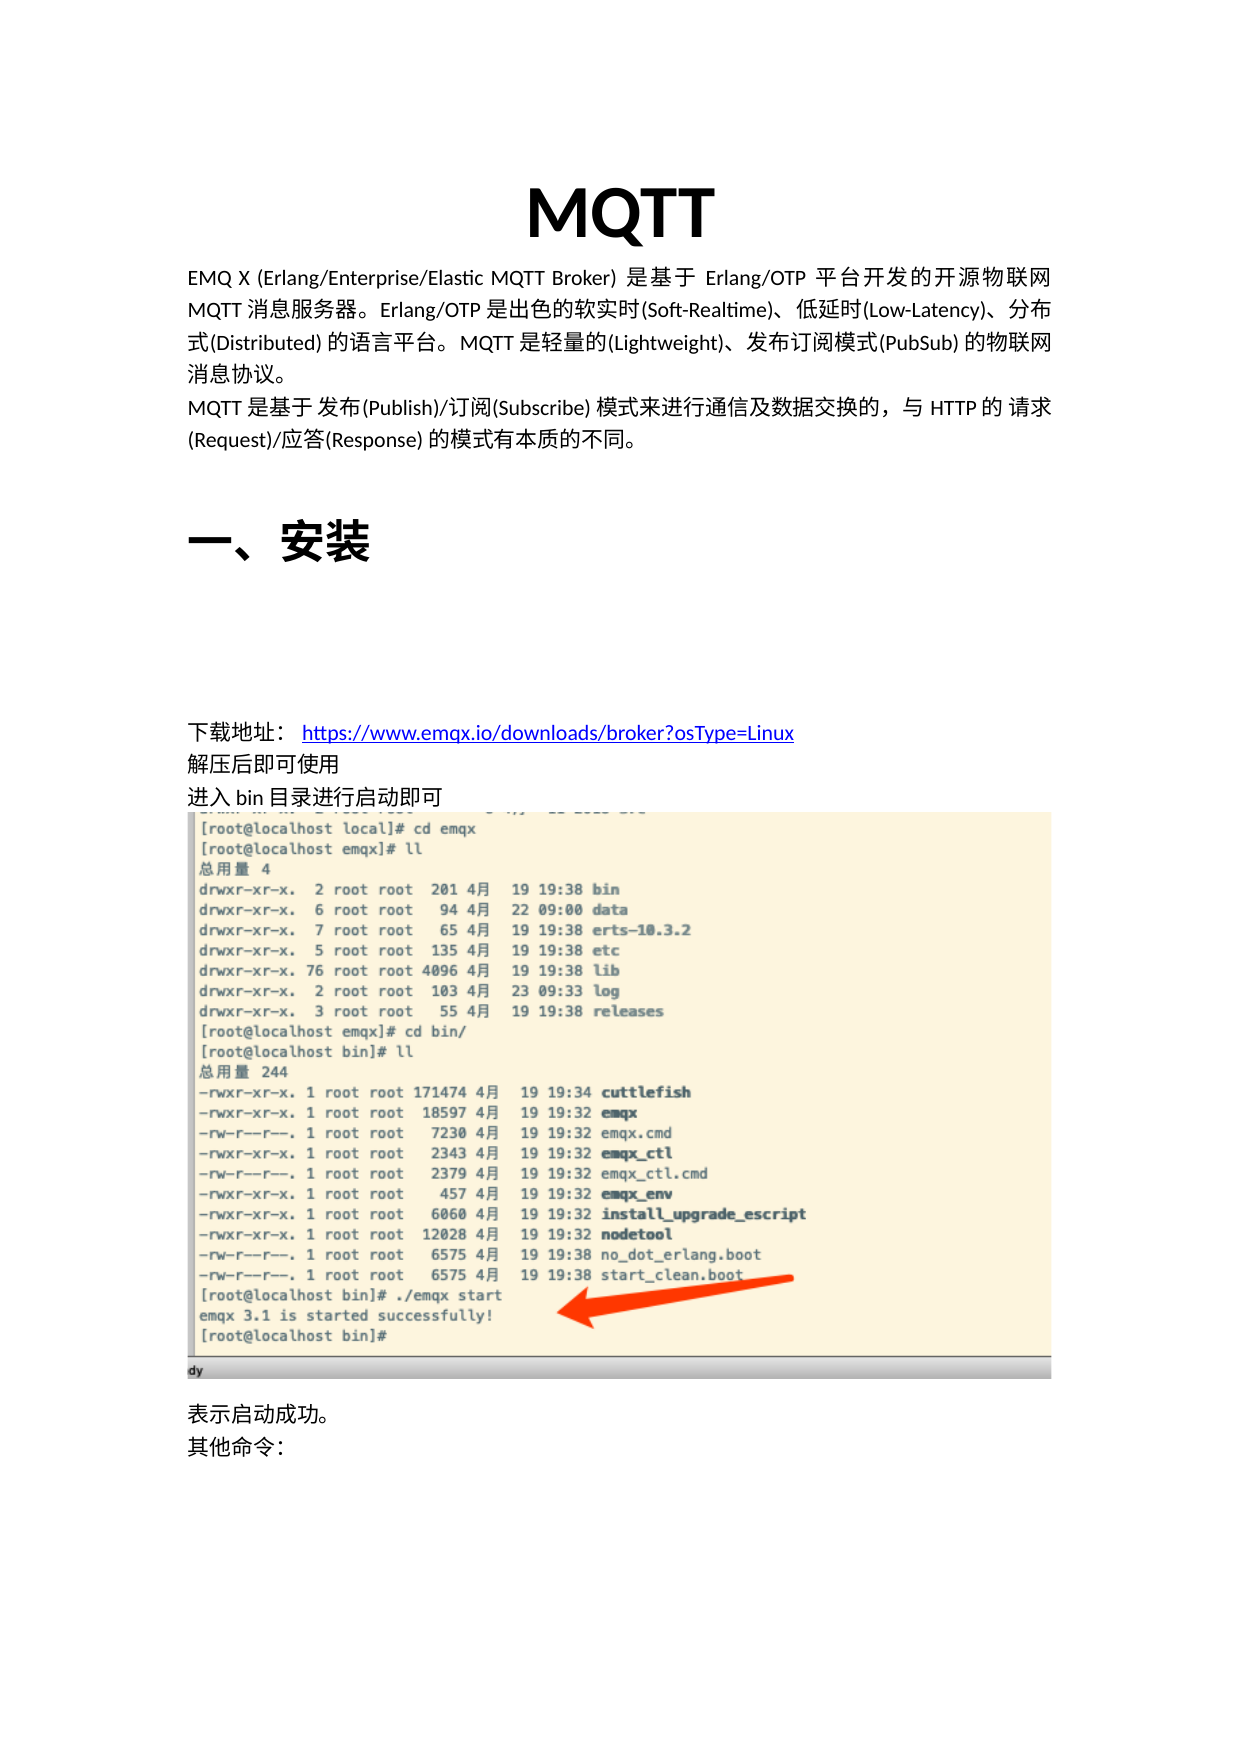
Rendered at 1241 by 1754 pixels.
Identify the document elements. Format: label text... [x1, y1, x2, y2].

subtitle 安装 [187, 490, 1053, 587]
picture [187, 812, 1052, 1379]
text EMQ X (Erlang/Enterprise/Elastic MQTT Broker) 是基于 Erlang/OTP 平台开发的开源物联网 MQTT 消息服务器。Erlang/OTP 是出色的软实时(Soft-Realtime)、低延时(Low-Latency)、分布式(Distributed) 的语言平台。MQTT 是轻量的(Lightweight)、发布订阅模式(PubSub) 的物联网消息协议。 [187, 259, 1053, 389]
text MQTT [187, 162, 1053, 259]
text 进入bin目录进行启动即可 [187, 779, 1053, 812]
text MQTT 是基于 发布(Publish)/订阅(Subscribe) 模式来进行通信及数据交换的，与 HTTP 的 请求(Request)/应答(Response) 的模式有本质的不同。 [187, 389, 1053, 454]
text 下载地址： https://www.emqx.io/downloads/broker?osType=Linux [187, 714, 1053, 747]
text 其他命令： [187, 1429, 1053, 1462]
text 表示启动成功。 [187, 1397, 1053, 1429]
text 解压后即可使用 [187, 747, 1053, 779]
